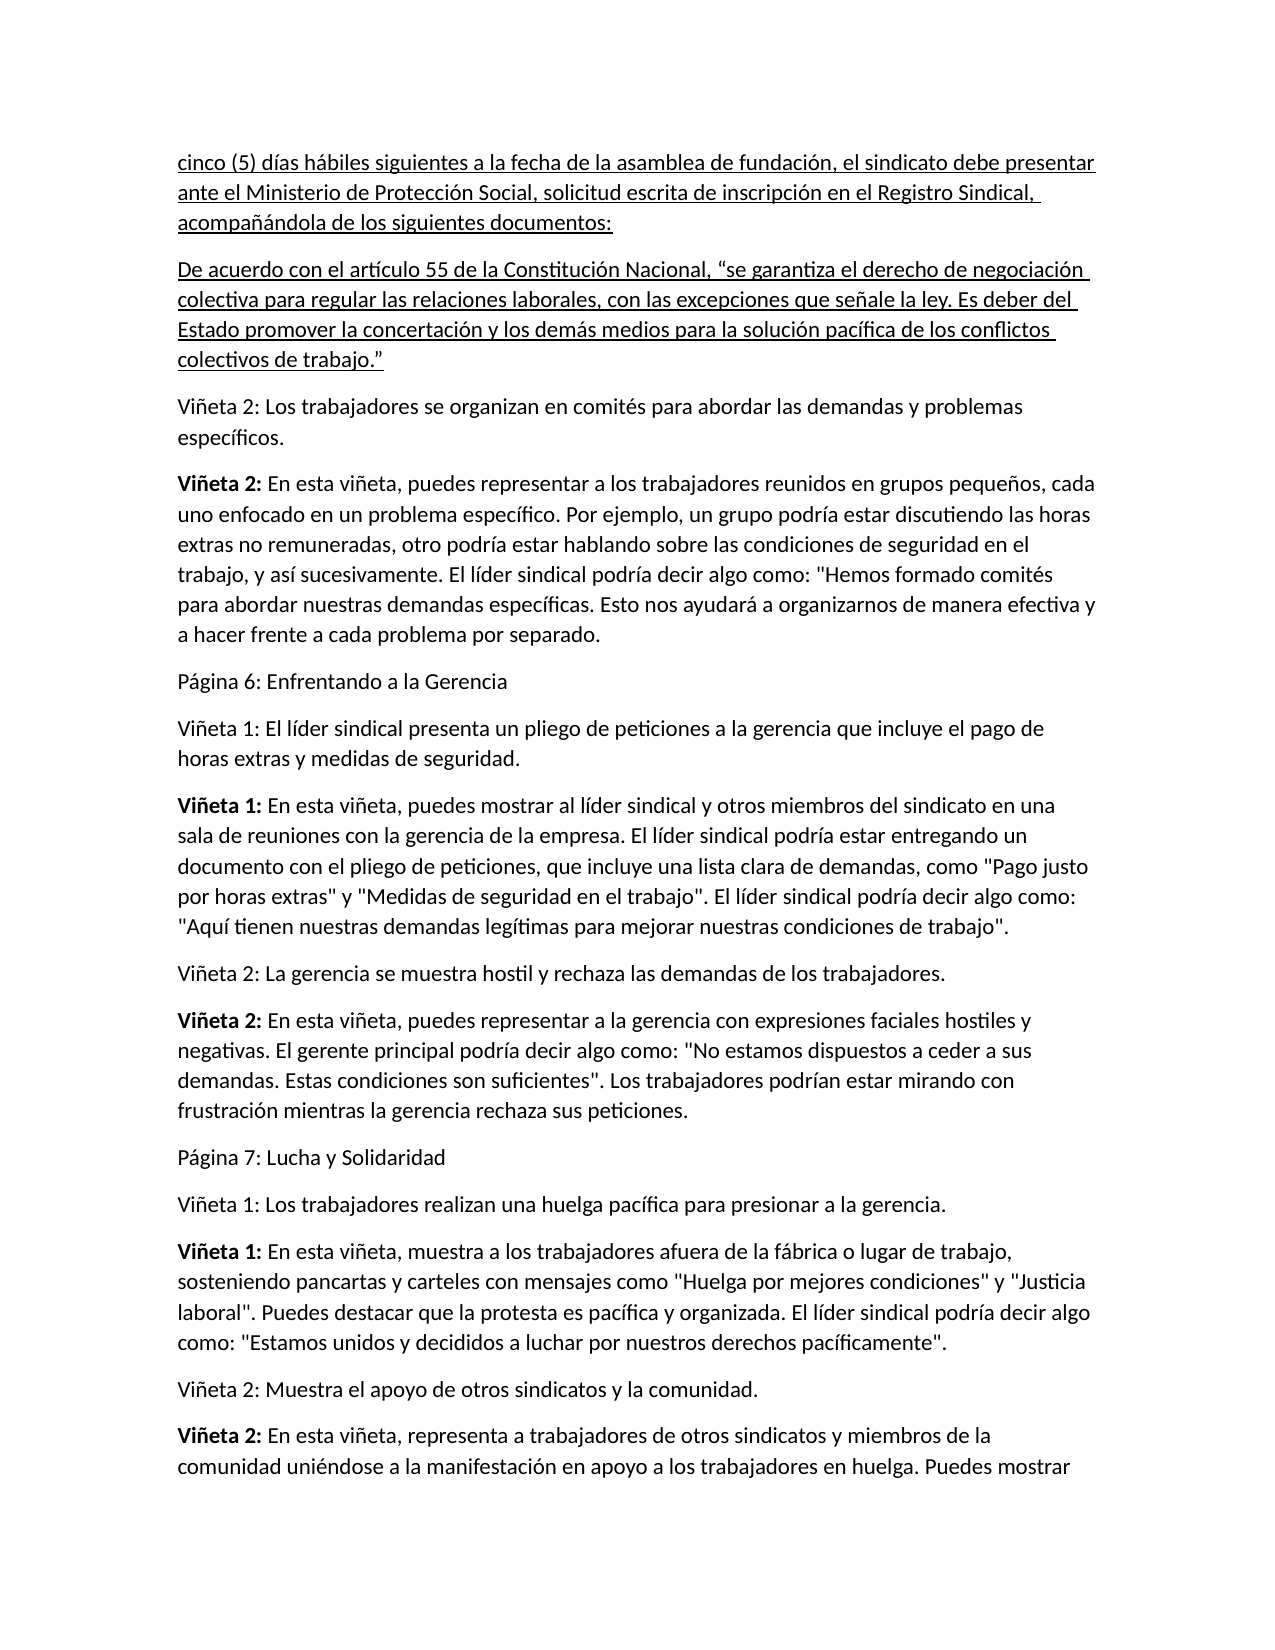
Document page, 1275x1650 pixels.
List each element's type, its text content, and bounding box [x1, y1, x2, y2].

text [177, 148, 1098, 236]
text De acuerdo con el artículo 55 de la Constitución Nacional, “se garantiza el derecho de negociación colectiva para regular las relaciones laborales, con las excepciones que señale la ley. Es deber del Estado promover la concertación y los demás medios para la solución pacífica de los conflictos colectivos de trabajo.” [177, 255, 1098, 373]
text Viñeta 2: Los trabajadores se organizan en comités para abordar las demandas y problemas específicos. [177, 392, 1098, 451]
text Viñeta 2: En esta viñeta, puedes representar a los trabajadores reunidos en grupos pequeños, cada uno enfocado en un problema específico. Por ejemplo, un grupo podría estar discutiendo las horas extras no remuneradas, otro podría estar hablando sobre las condiciones de seguridad en el trabajo, y así sucesivamente. El líder sindical podría decir algo como: "Hemos formado comités para abordar nuestras demandas específicas. Esto nos ayudará a organizarnos de manera efectiva y a hacer frente a cada problema por separado. [177, 469, 1098, 648]
text Viñeta 1: El líder sindical presenta un pliego de peticiones a la gerencia que incluye el pago de horas extras y medidas de seguridad. [177, 714, 1098, 772]
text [177, 1422, 1098, 1480]
text Viñeta 1: Los trabajadores realizan una huelga pacífica para presionar a la gerencia. [177, 1190, 1098, 1218]
text Viñeta 1: En esta viñeta, puedes mostrar al líder sindical y otros miembros del sindicato en una sala de reuniones con la gerencia de la empresa. El líder sindical podría estar entregando un documento con el pliego de peticiones, que incluye una lista clara de demandas, como "Pago justo por horas extras" y "Medidas de seguridad en el trabajo". El líder sindical podría decir algo como: "Aquí tienen nuestras demandas legítimas para mejorar nuestras condiciones de trabajo". [177, 791, 1098, 940]
text Viñeta 2: La gerencia se muestra hostil y rechaza las demandas de los trabajadores. [177, 959, 1098, 987]
text Página 7: Lucha y Solidaridad [177, 1143, 1098, 1171]
text Viñeta 2: En esta viñeta, puedes representar a la gerencia con expresiones faciales hostiles y negativas. El gerente principal podría decir algo como: "No estamos dispuestos a ceder a sus demandas. Estas condiciones son suficientes". Los trabajadores podrían estar mirando con frustración mientras la gerencia rechaza sus peticiones. [177, 1006, 1098, 1124]
text Viñeta 1: En esta viñeta, muestra a los trabajadores afuera de la fábrica o lugar de trabajo, sosteniendo pancartas y carteles con mensajes como "Huelga por mejores condiciones" y "Justicia laboral". Puedes destacar que la protesta es pacífica y organizada. El líder sindical podría decir algo como: "Estamos unidos y decididos a luchar por nuestros derechos pacíficamente". [177, 1237, 1098, 1356]
text Página 6: Enfrentando a la Gerencia [177, 667, 1098, 695]
text Viñeta 2: Muestra el apoyo de otros sindicatos y la comunidad. [177, 1375, 1098, 1403]
